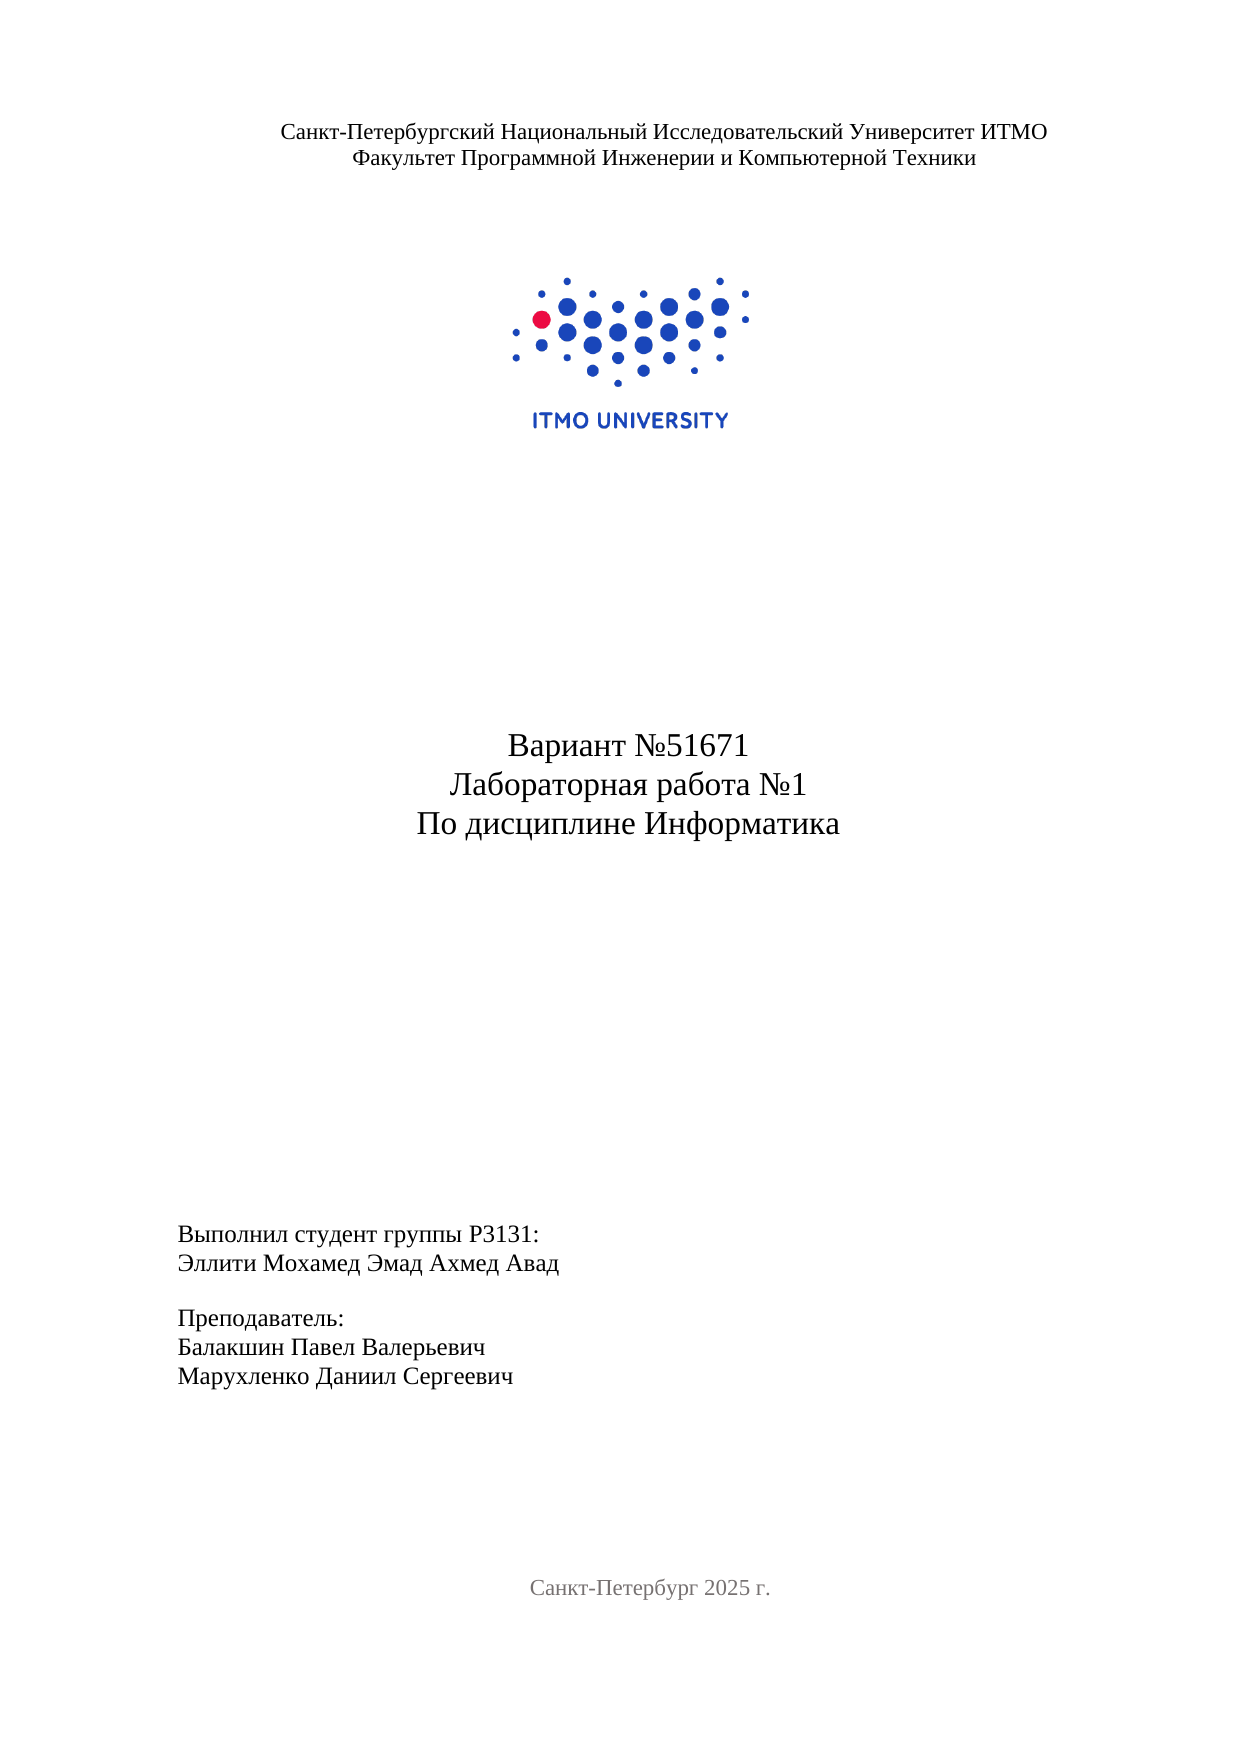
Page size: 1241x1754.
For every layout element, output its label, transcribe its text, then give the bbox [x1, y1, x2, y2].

text Факультет Программной Инженерии и Компьютерной Техники [177, 144, 1152, 171]
title Вариант №51671 [255, 726, 1001, 764]
title По дисциплине Информатика [255, 803, 1001, 841]
text Санкт-Петербург 2025 г. [177, 1574, 1152, 1600]
text Выполнил студент группы P3131: [177, 1219, 1152, 1248]
picture [473, 238, 788, 468]
title Лабораторная работа №1 [255, 764, 1001, 803]
text Марухленко Даниил Сергеевич [177, 1361, 1152, 1389]
text Балакшин Павел Валерьевич [177, 1332, 1152, 1361]
text Санкт-Петербургский Национальный Исследовательский Университет ИТМО [177, 118, 1152, 144]
text Эллити Мохамед Эмад Ахмед Авад [177, 1248, 1152, 1303]
text Преподаватель: [177, 1303, 1152, 1332]
